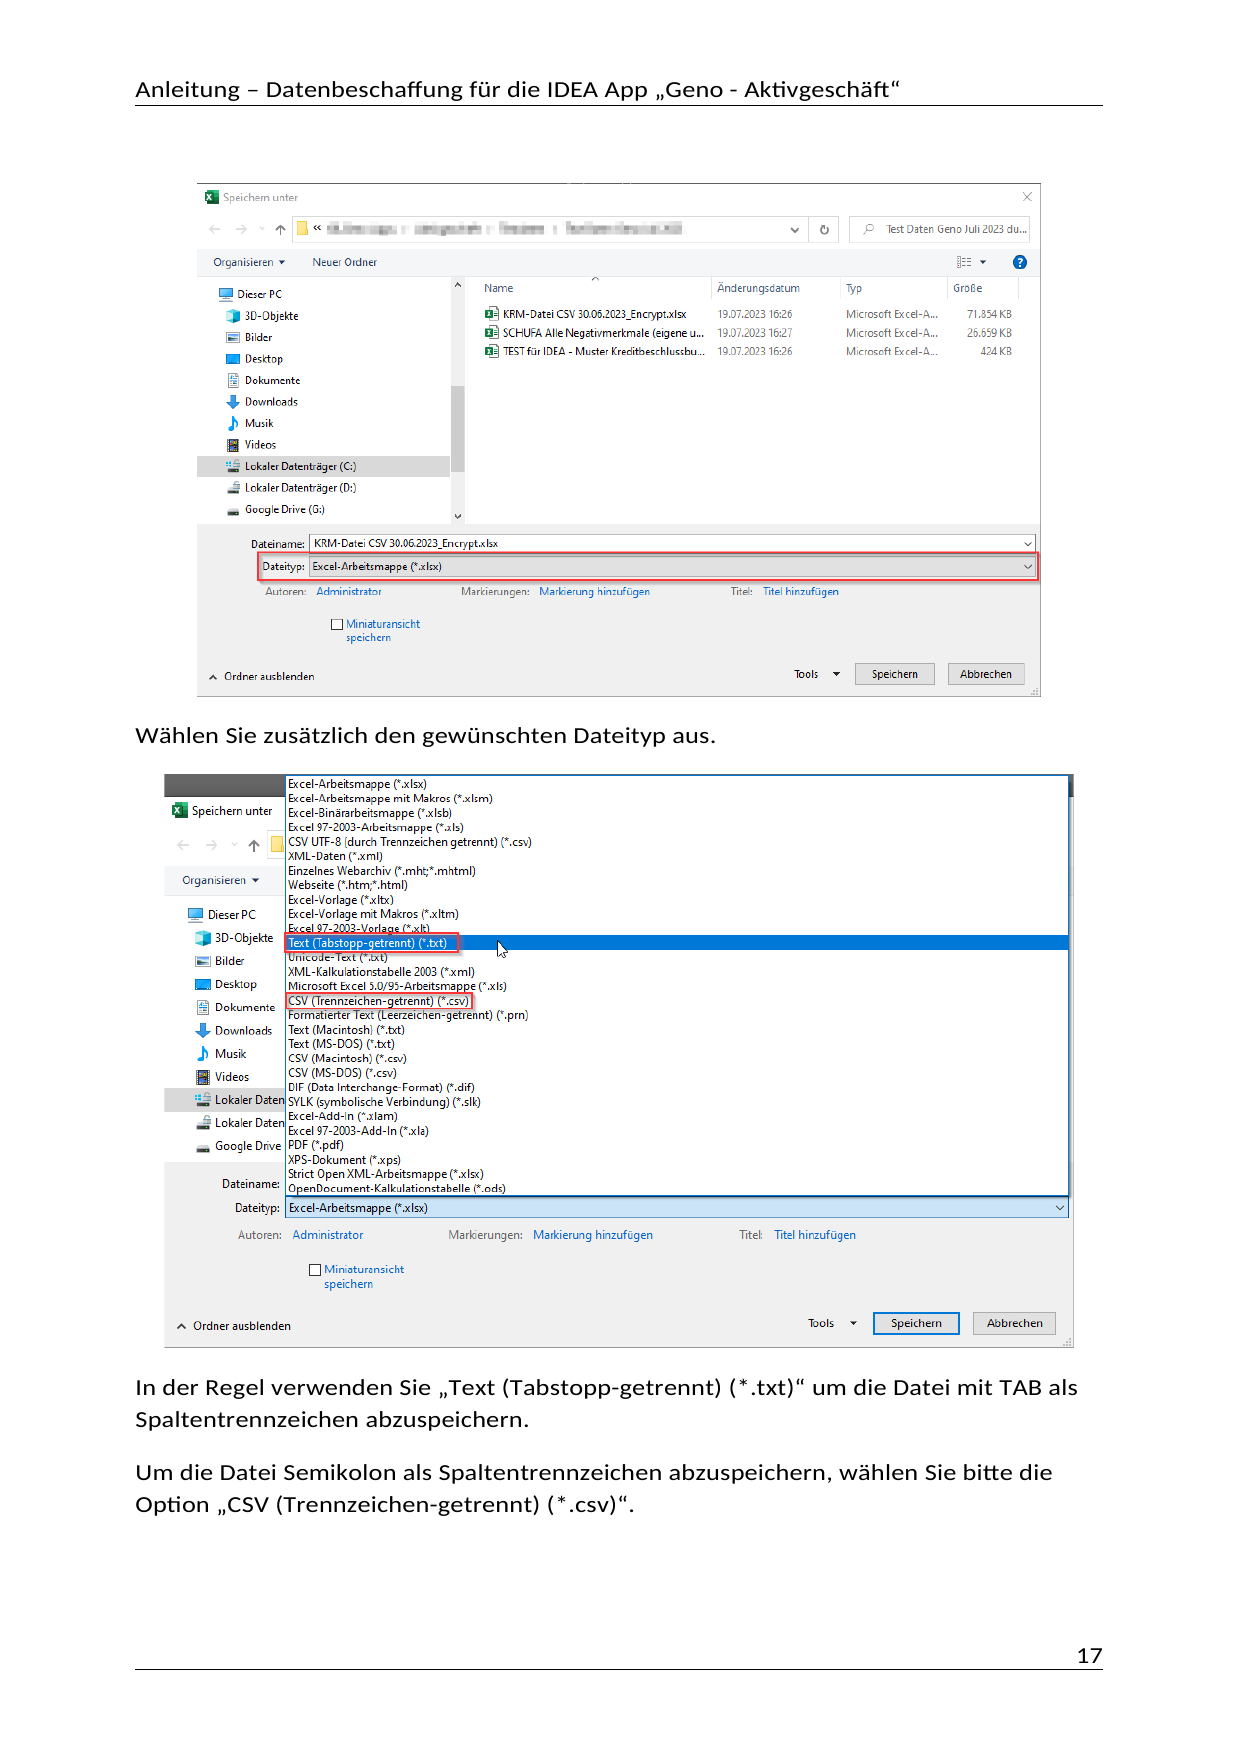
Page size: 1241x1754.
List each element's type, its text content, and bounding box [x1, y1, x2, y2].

text Wählen Sie zusätzlich den gewünschten Dateityp aus. [135, 721, 1103, 749]
text Um die Datei Semikolon als Spaltentrennzeichen abzuspeichern, wählen Sie bitte die Option „CSV (Trennzeichen-getrennt) (*.csv)“. [135, 1458, 1103, 1518]
picture [197, 183, 1041, 697]
picture [164, 774, 1074, 1348]
text In der Regel verwenden Sie „Text (Tabstopp-getrennt) (*.txt)“ um die Datei mit TAB als Spaltentrennzeichen abzuspeichern. [135, 1373, 1103, 1433]
